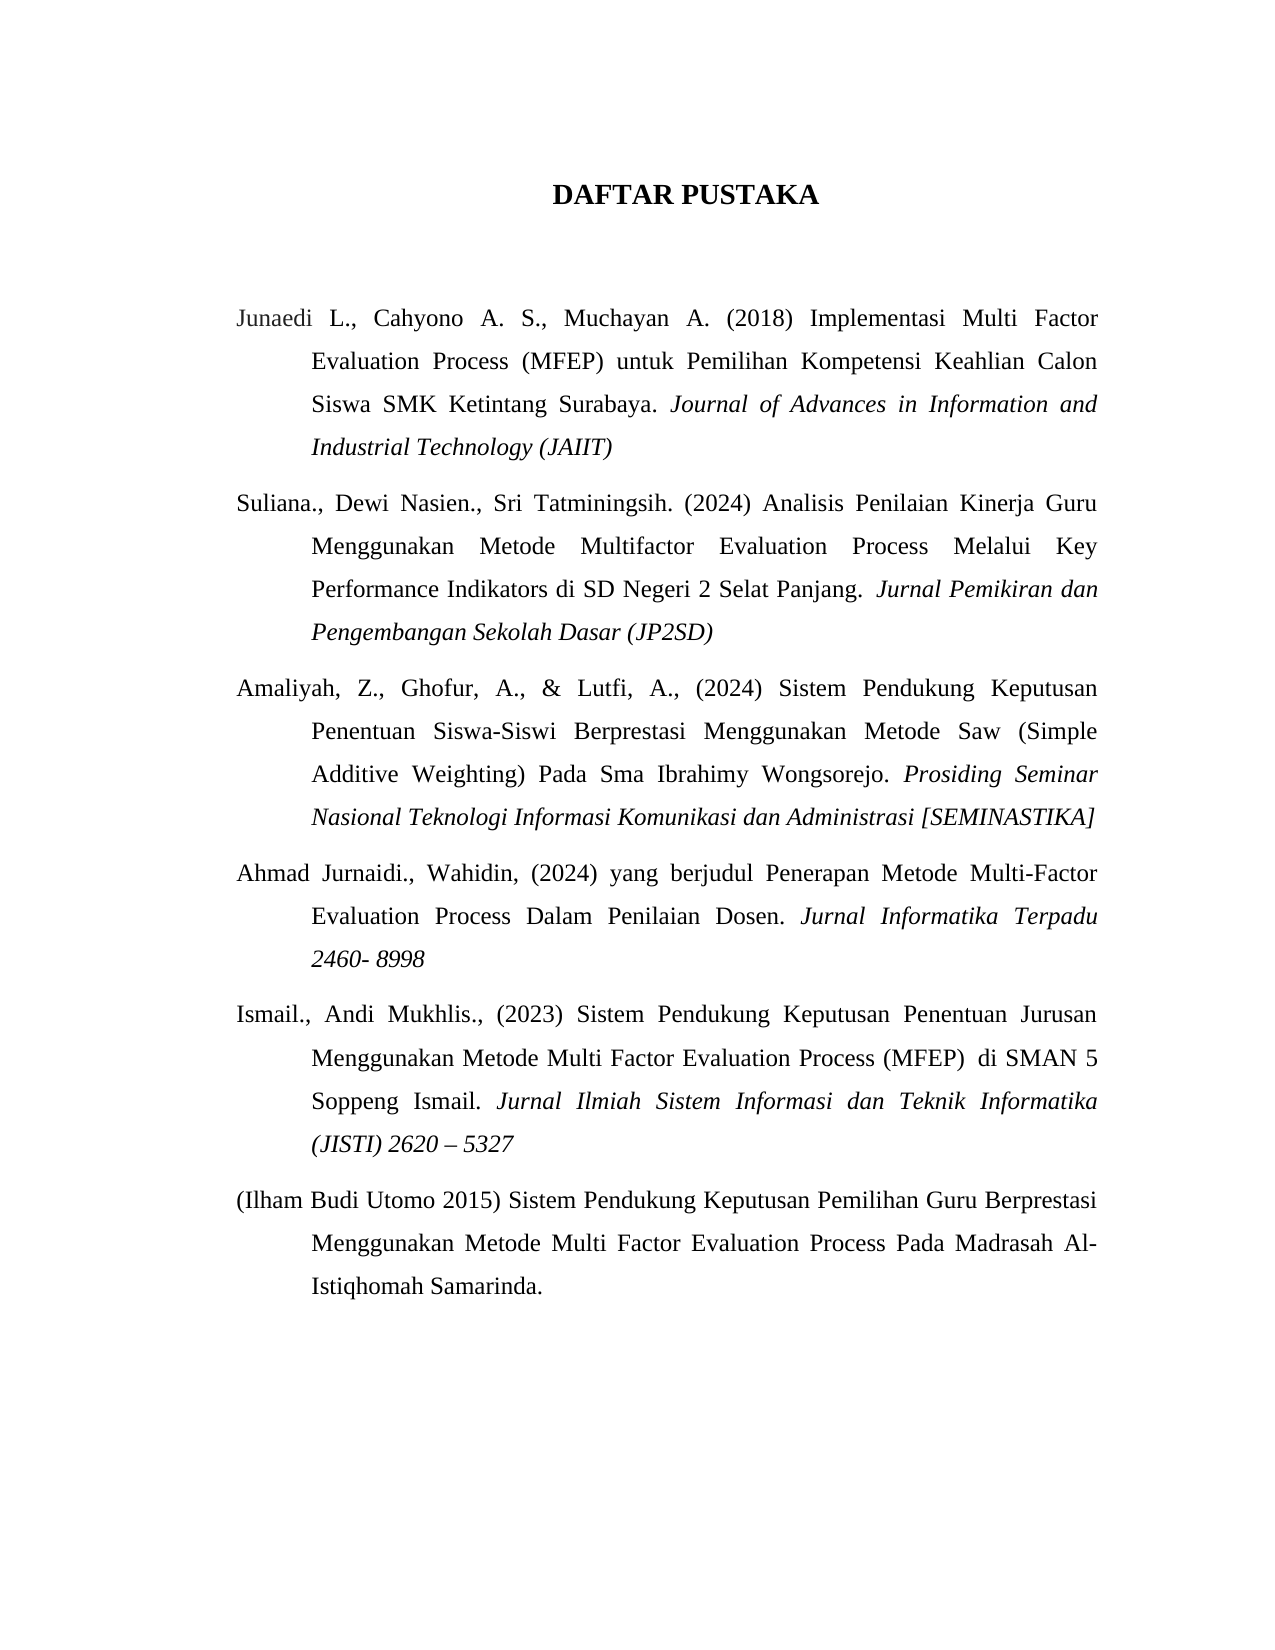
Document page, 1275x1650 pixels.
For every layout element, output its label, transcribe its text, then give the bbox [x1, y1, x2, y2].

text Ahmad Jurnaidi., Wahidin, (2024) yang berjudul Penerapan Metode Multi-Factor Evaluation Process Dalam Penilaian Dosen. Jurnal Informatika Terpadu 2460- 8998 [236, 858, 1098, 973]
text (Ilham Budi Utomo 2015) Sistem Pendukung Keputusan Pemilihan Guru Berprestasi Menggunakan Metode Multi Factor Evaluation Process Pada Madrasah Al- Istiqhomah Samarinda. [236, 1185, 1098, 1300]
text Amaliyah, Z., Ghofur, A., & Lutfi, A., (2024) Sistem Pendukung Keputusan Penentuan Siswa-Siswi Berprestasi Menggunakan Metode Saw (Simple Additive Weighting) Pada Sma Ibrahimy Wongsorejo. Prosiding Seminar Nasional Teknologi Informasi Komunikasi dan Administrasi [SEMINASTIKA] [236, 673, 1098, 831]
text Junaedi L., Cahyono A. S., Muchayan A. (2018) Implementasi Multi Factor Evaluation Process (MFEP) untuk Pemilihan Kompetensi Keahlian Calon Siswa SMK Ketintang Surabaya. Journal of Advances in Information and Industrial Technology (JAIIT) [236, 303, 1098, 461]
text Suliana., Dewi Nasien., Sri Tatminingsih. (2024) Analisis Penilaian Kinerja Guru Menggunakan Metode Multifactor Evaluation Process Melalui Key Performance Indikators di SD Negeri 2 Selat Panjang. Jurnal Pemikiran dan Pengembangan Sekolah Dasar (JP2SD) [236, 488, 1098, 646]
subtitle DAFTAR PUSTAKA [246, 177, 1125, 211]
text Ismail., Andi Mukhlis., (2023) Sistem Pendukung Keputusan Penentuan Jurusan Menggunakan Metode Multi Factor Evaluation Process (MFEP) di SMAN 5 Soppeng Ismail. Jurnal Ilmiah Sistem Informasi dan Teknik Informatika (JISTI) 2620 – 5327 [236, 999, 1098, 1158]
